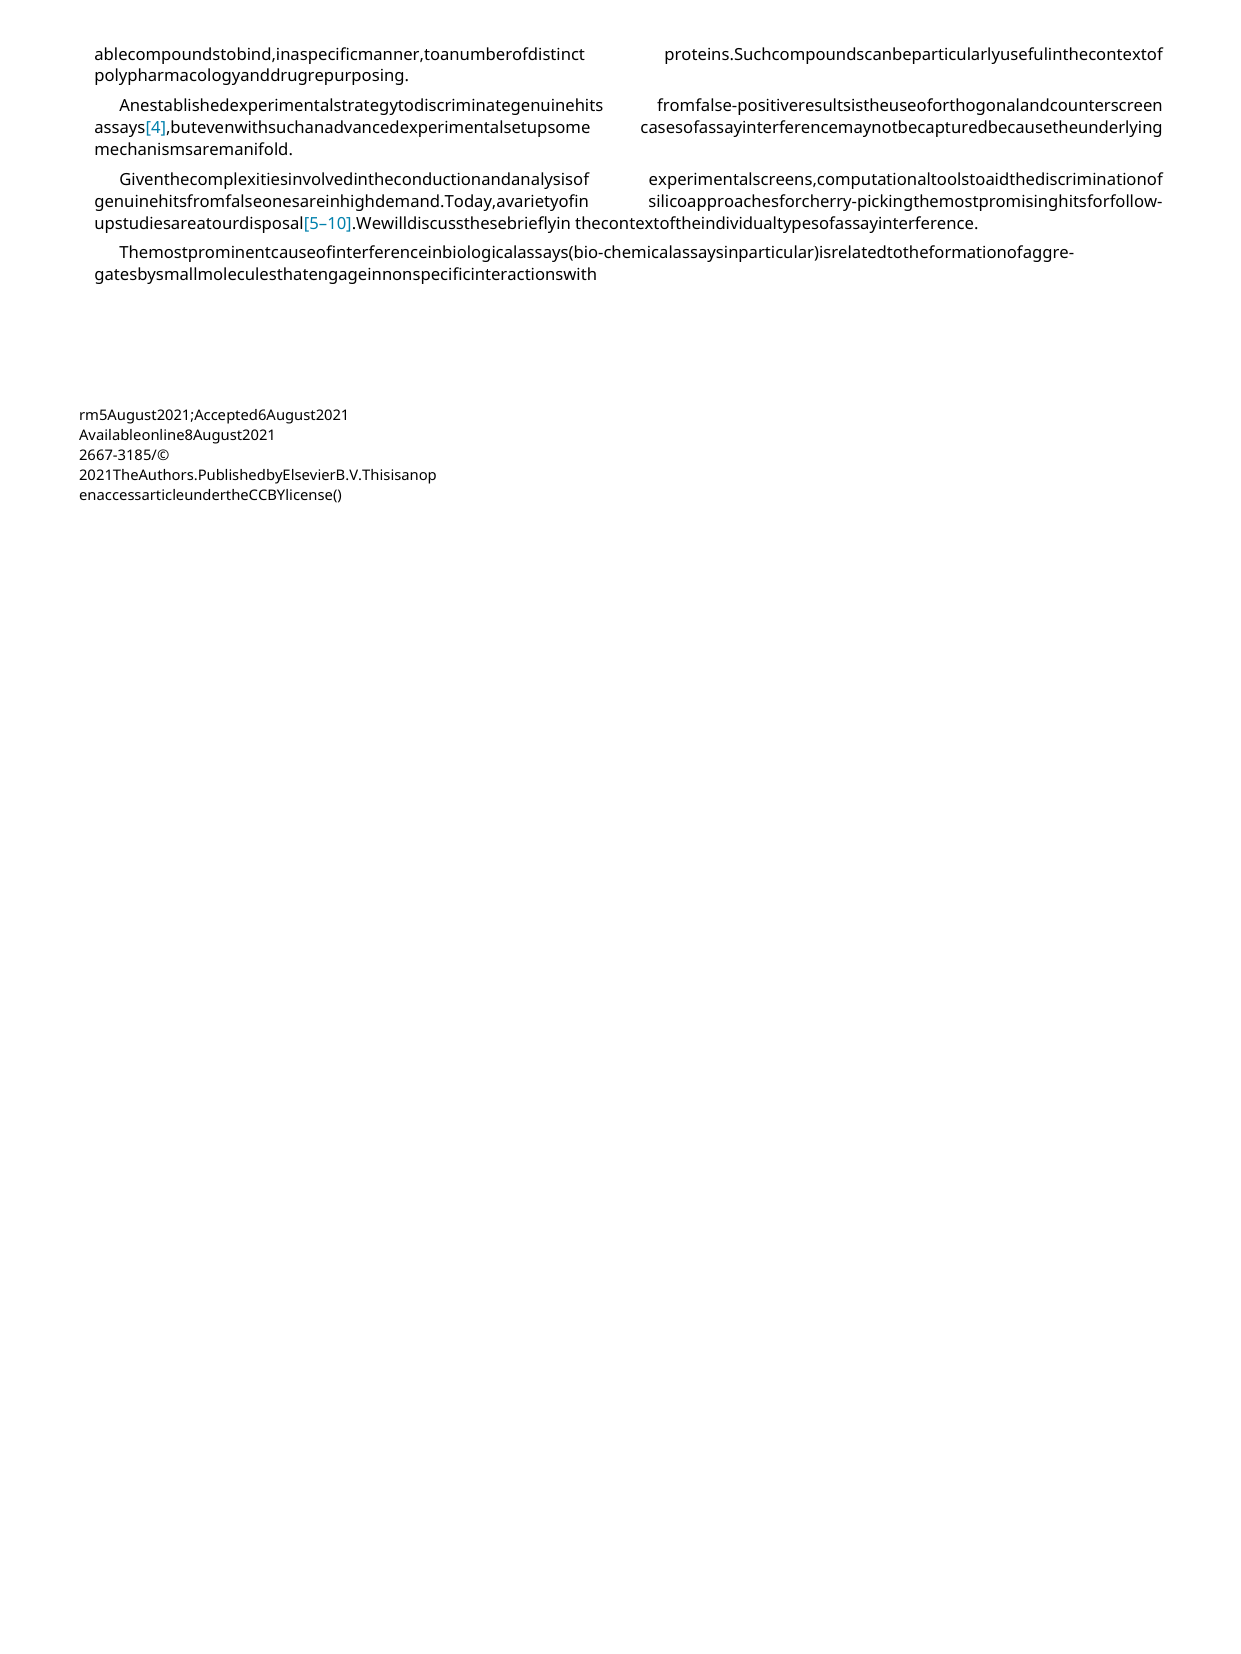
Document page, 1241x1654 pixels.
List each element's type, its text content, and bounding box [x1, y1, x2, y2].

text rm5August2021;Accepted6August2021 Availableonline8August2021 2667-3185/© 2021TheAuthors.PublishedbyElsevierB.V.ThisisanopenaccessarticleundertheCCBYlicense() [79, 385, 440, 505]
text Giventhecomplexitiesinvolvedintheconductionandanalysisof experimentalscreens,computationaltoolstoaidthediscriminationof genuinehitsfromfalseonesareinhighdemand.Today,avarietyofin silicoapproachesforcherry-pickingthemostpromisinghitsforfollow-upstudiesareatourdisposal[5–10].Wewilldiscussthesebrieflyin thecontextoftheindividualtypesofassayinterference. [94, 168, 1163, 233]
text Themostprominentcauseofinterferenceinbiologicalassays(bio-chemicalassaysinparticular)isrelatedtotheformationofaggre-gatesbysmallmoleculesthatengageinnonspecificinteractionswith [94, 242, 1163, 285]
picture [160, 121, 164, 136]
text ablecompoundstobind,inaspecificmanner,toanumberofdistinct proteins.Suchcompoundscanbeparticularlyusefulinthecontextof polypharmacologyanddrugrepurposing. [94, 43, 1163, 86]
text Anestablishedexperimentalstrategytodiscriminategenuinehits fromfalse-positiveresultsistheuseoforthogonalandcounterscreen assays[4],butevenwithsuchanadvancedexperimentalsetupsome casesofassayinterferencemaynotbecapturedbecausetheunderlying mechanismsaremanifold. [94, 94, 1163, 160]
picture [304, 217, 308, 232]
